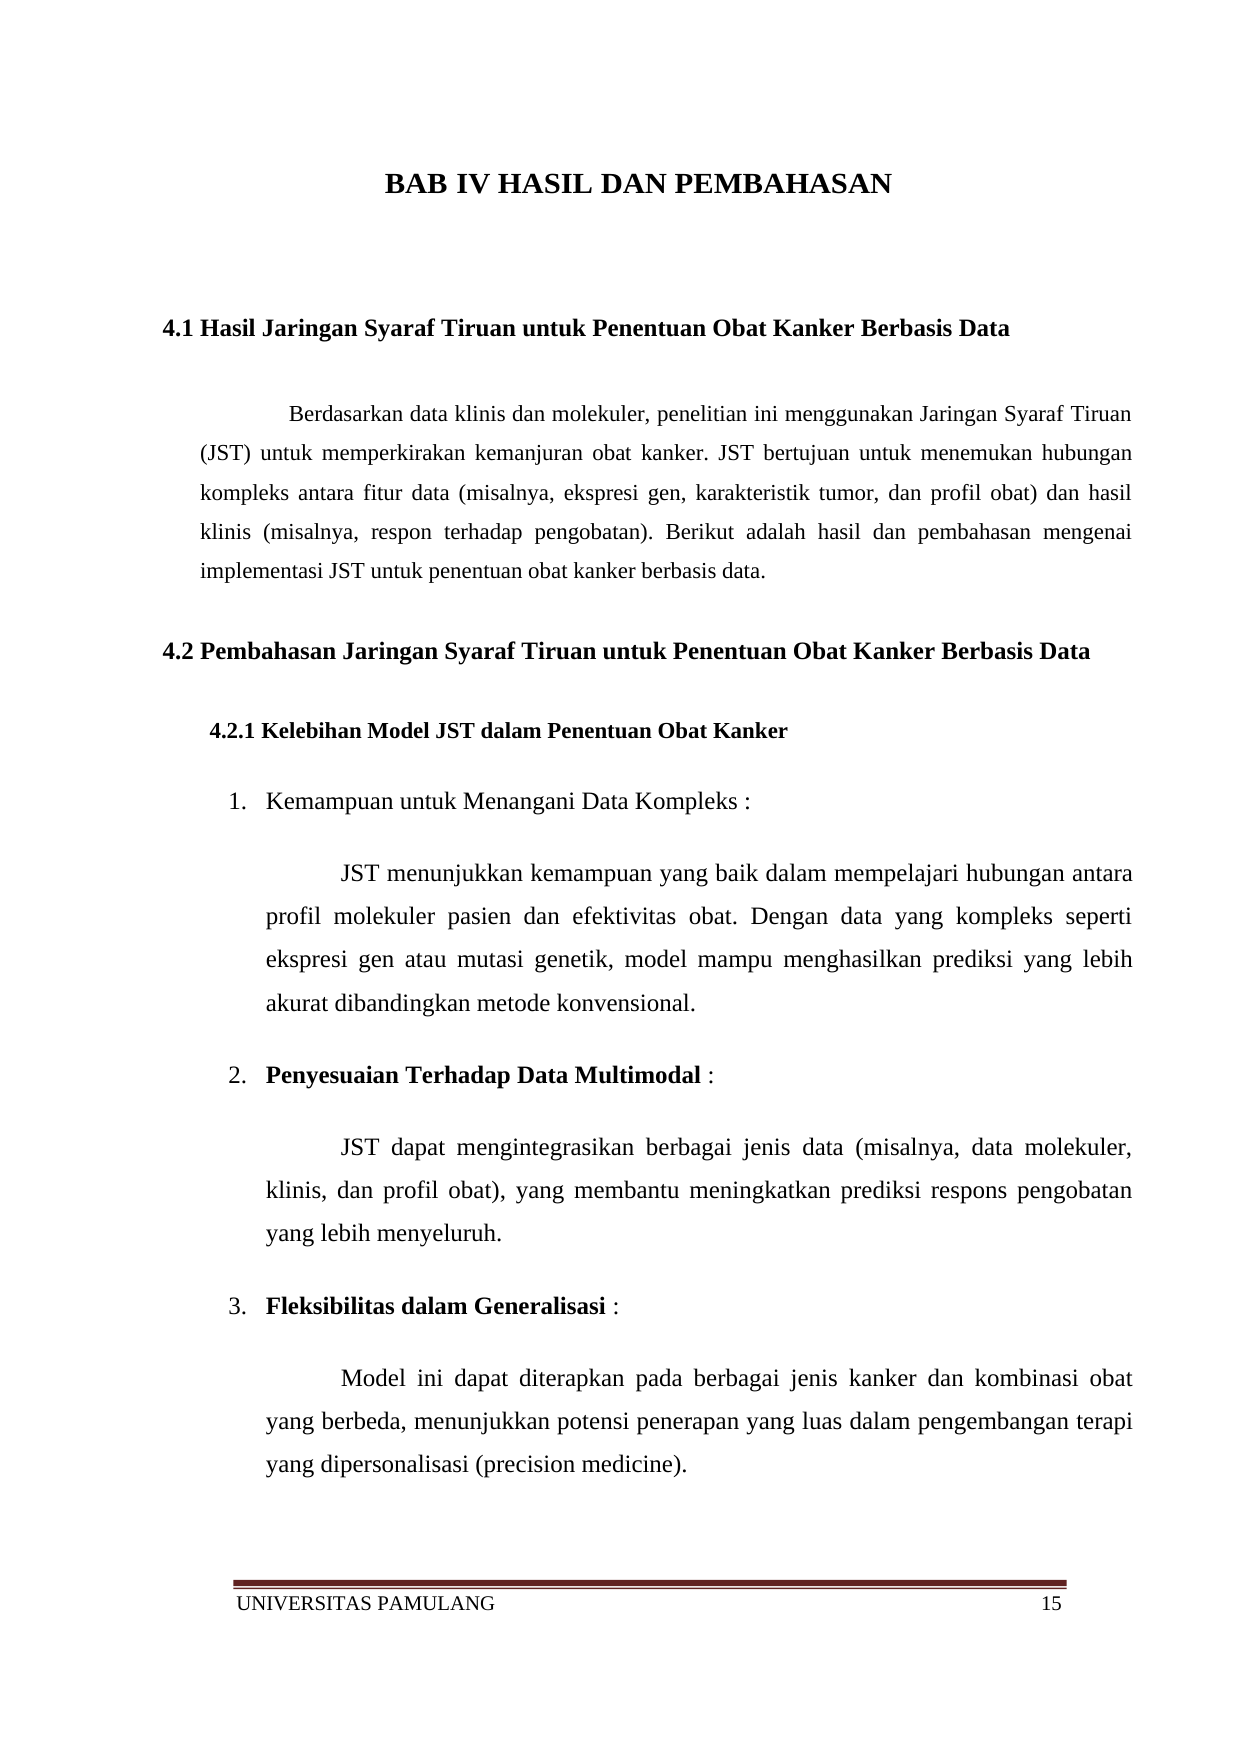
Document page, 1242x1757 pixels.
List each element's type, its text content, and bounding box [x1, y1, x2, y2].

text BAB IV HASIL DAN PEMBAHASAN [144, 167, 1133, 200]
subtitle 4.2 Pembahasan Jaringan Syaraf Tiruan untuk Penentuan Obat Kanker Berbasis Data [162, 636, 1133, 665]
text Berdasarkan data klinis dan molekuler, penelitian ini menggunakan Jaringan Syaraf Tiruan (JST) untuk memperkirakan kemanjuran obat kanker. JST bertujuan untuk menemukan hubungan kompleks antara fitur data (misalnya, ekspresi gen, karakteristik tumor, dan profil obat) dan hasil klinis (misalnya, respon terhadap pengobatan). Berikut adalah hasil dan pembahasan mengenai implementasi JST untuk penentuan obat kanker berbasis data. [200, 399, 1133, 584]
list Fleksibilitas dalam Generalisasi : [228, 1291, 1133, 1319]
subtitle 4.1 Hasil Jaringan Syaraf Tiruan untuk Penentuan Obat Kanker Berbasis Data [162, 313, 1133, 342]
text Model ini dapat diterapkan pada berbagai jenis kanker dan kombinasi obat yang berbeda, menunjukkan potensi penerapan yang luas dalam pengembangan terapi yang dipersonalisasi (precision medicine). [266, 1363, 1133, 1478]
list Penyesuaian Terhadap Data Multimodal : [228, 1060, 1133, 1089]
list Kemampuan untuk Menangani Data Kompleks : [228, 786, 1133, 815]
text JST dapat mengintegrasikan berbagai jenis data (misalnya, data molekuler, klinis, dan profil obat), yang membantu meningkatkan prediksi respons pengobatan yang lebih menyeluruh. [266, 1132, 1133, 1247]
text JST menunjukkan kemampuan yang baik dalam mempelajari hubungan antara profil molekuler pasien dan efektivitas obat. Dengan data yang kompleks seperti ekspresi gen atau mutasi genetik, model mampu menghasilkan prediksi yang lebih akurat dibandingkan metode konvensional. [266, 858, 1133, 1016]
text 4.2.1 Kelebihan Model JST dalam Penentuan Obat Kanker [209, 717, 1133, 744]
